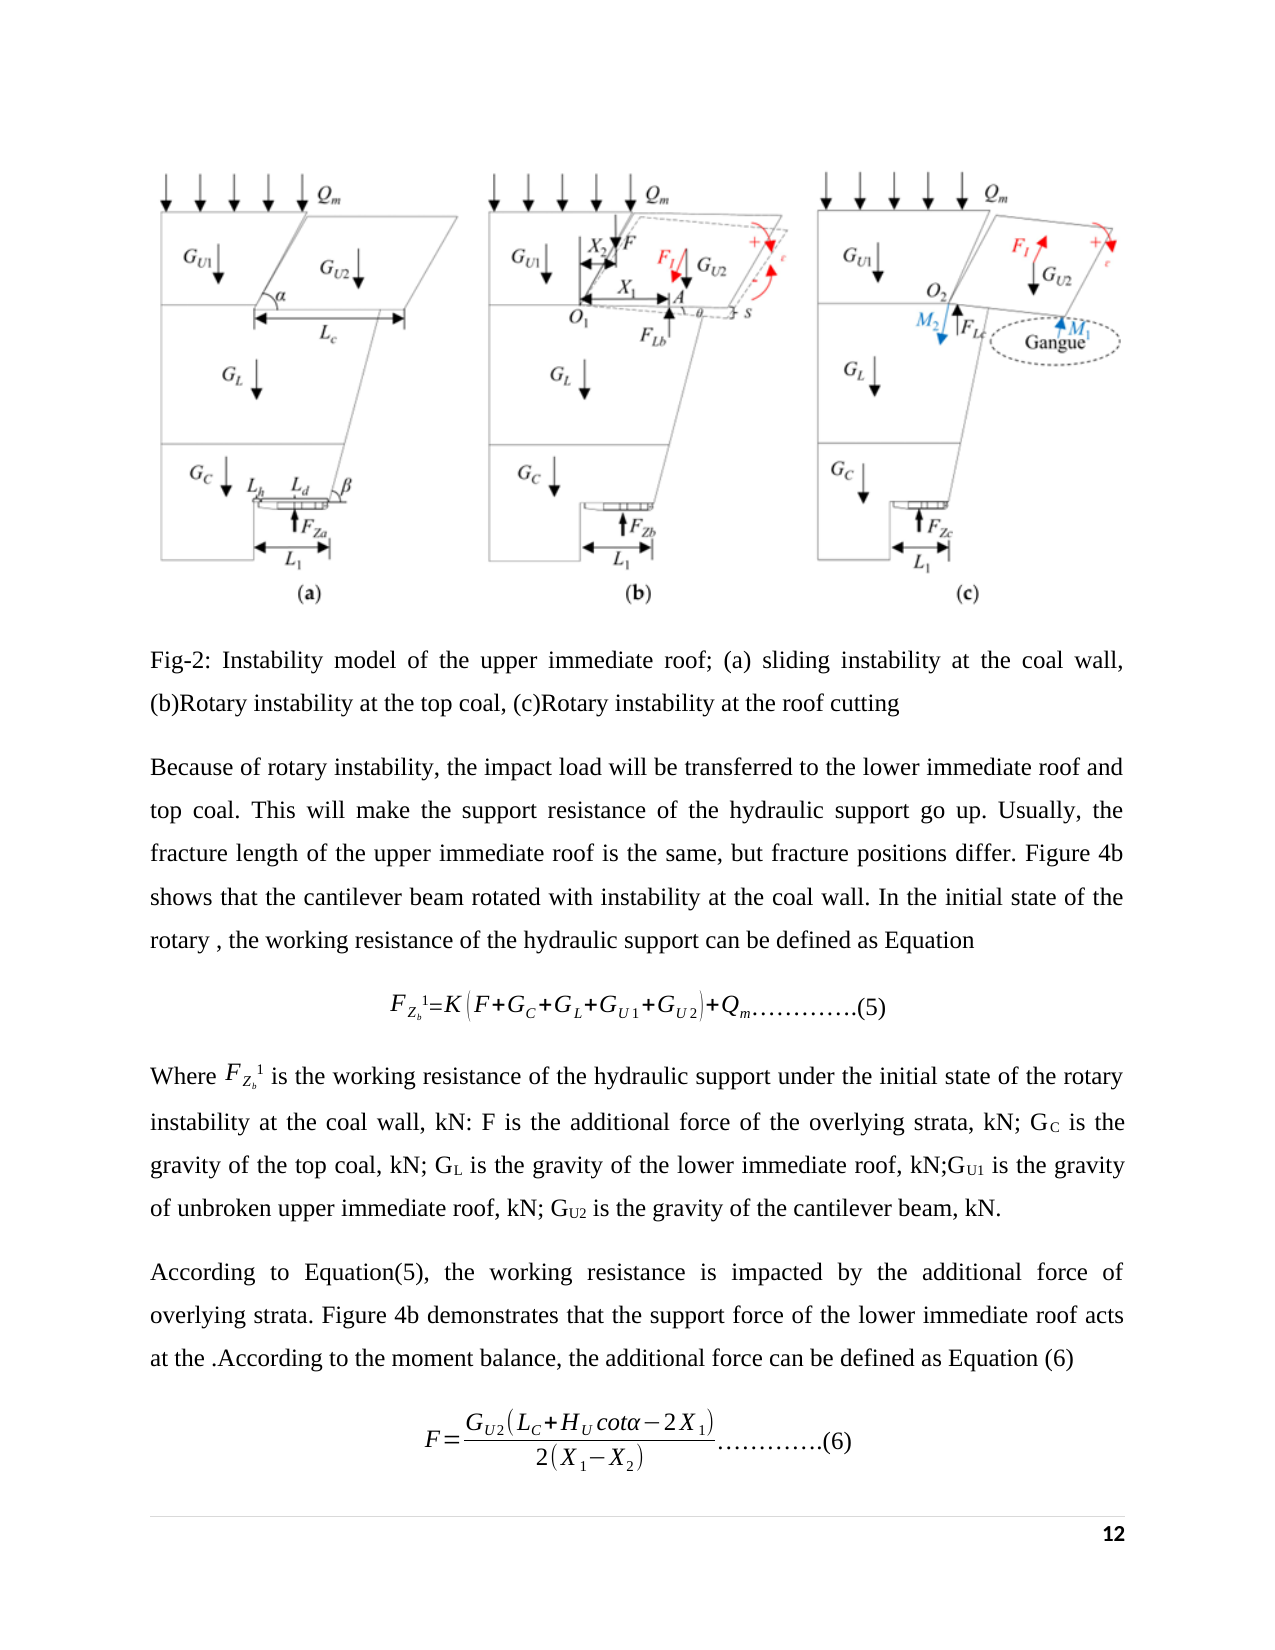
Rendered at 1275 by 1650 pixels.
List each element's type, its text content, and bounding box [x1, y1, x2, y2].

text ………….(6) [150, 1407, 1125, 1475]
text Because of rotary instability, the impact load will be transferred to the lower immediate roof and top coal. This will make the support resistance of the hydraulic support go up. Usually, the fracture length of the upper immediate roof is the same, but fracture positions differ. Figure 4b shows that the cantilever beam rotated with instability at the coal wall. In the initial state of the rotary , the working resistance of the hydraulic support can be defined as Equation [150, 752, 1125, 953]
picture [150, 150, 1125, 611]
text According to Equation(5), the working resistance is impacted by the additional force of overlying strata. Figure 4b demonstrates that the support force of the lower immediate roof acts at the .According to the moment balance, the additional force can be defined as Equation (6) [150, 1257, 1125, 1372]
text Where 1 is the working resistance of the hydraulic support under the initial state of the rotary instability at the coal wall, kN: F is the additional force of the overlying strata, kN; GC is the gravity of the top coal, kN; GL is the gravity of the lower immediate roof, kN;GU1 is the gravity of unbroken upper immediate roof, kN; GU2 is the gravity of the cantilever beam, kN. [150, 1059, 1125, 1222]
text Fig-2: Instability model of the upper immediate roof; (a) sliding instability at the coal wall, (b)Rotary instability at the top coal, (c)Rotary instability at the roof cutting [150, 645, 1125, 717]
text 1=………….(5) [150, 989, 1125, 1023]
